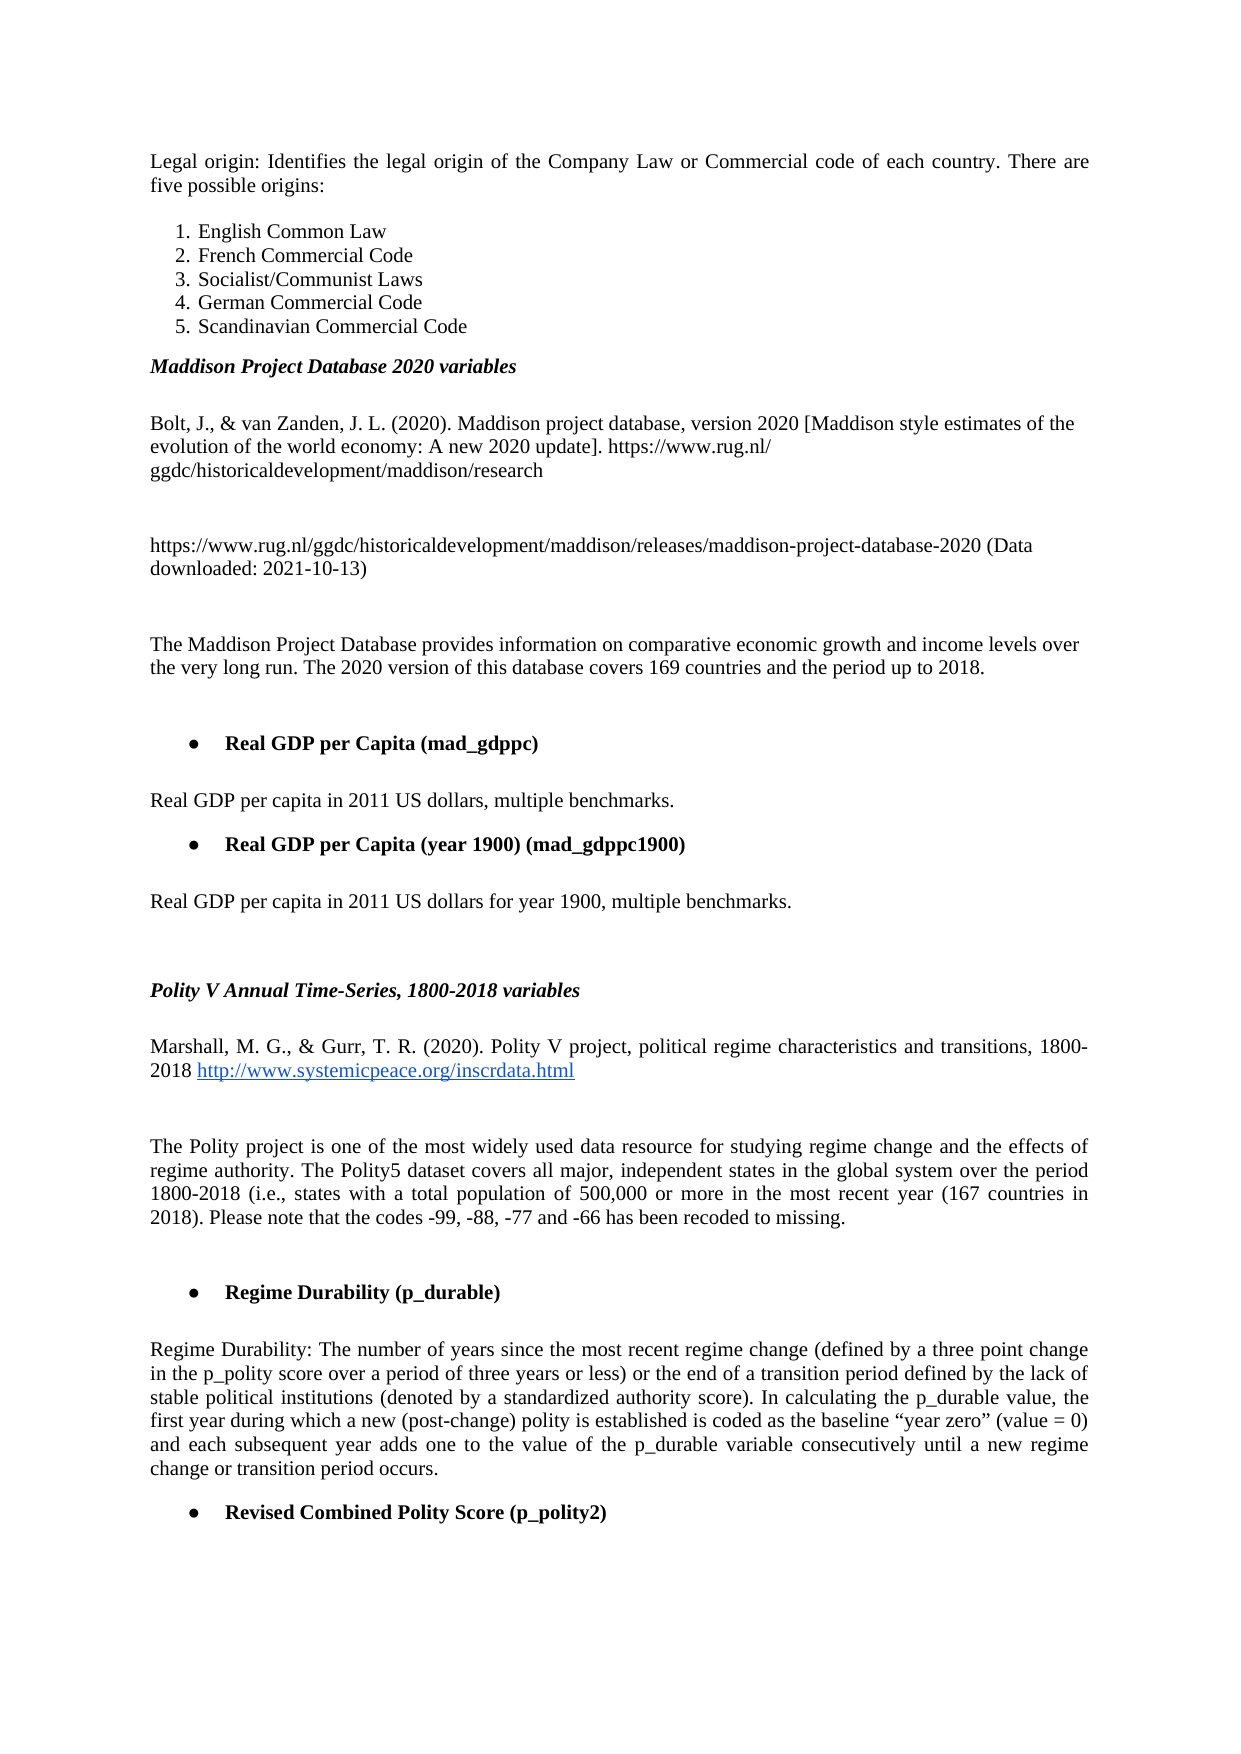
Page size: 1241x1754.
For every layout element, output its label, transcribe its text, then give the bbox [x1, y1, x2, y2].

text Bolt, J., & van Zanden, J. L. (2020). Maddison project database, version 2020 [Maddison style estimates of the evolution of the world economy: A new 2020 update]. https://www.rug.nl/ ggdc/historicaldevelopment/maddison/research [150, 411, 1090, 482]
list Regime Durability (p_durable) [187, 1281, 1090, 1304]
text The Polity project is one of the most widely used data resource for studying regime change and the effects of regime authority. The Polity5 dataset covers all major, independent states in the global system over the period 1800-2018 (i.e., states with a total population of 500,000 or more in the most recent year (167 countries in 2018). Please note that the codes -99, -88, -77 and -66 has been recoded to missing. [150, 1134, 1090, 1229]
text Legal origin: Identifies the legal origin of the Company Law or Commercial code of each country. There are five possible origins: [150, 150, 1090, 197]
list Real GDP per Capita (mad_gdppc) [187, 731, 1090, 755]
list Real GDP per Capita (year 1900) (mad_gdppc1900) [187, 833, 1090, 856]
text Real GDP per capita in 2011 US dollars for year 1900, multiple benchmarks. [150, 889, 1090, 913]
text 1. English Common Law [175, 220, 1090, 244]
text 2. French Commercial Code [175, 244, 1090, 267]
text 3. Socialist/Communist Laws [175, 267, 1090, 291]
text Maddison Project Database 2020 variables [150, 354, 1090, 378]
text https://www.rug.nl/ggdc/historicaldevelopment/maddison/releases/maddison-project-database-2020 (Data downloaded: 2021-10-13) [150, 534, 1090, 580]
text The Maddison Project Database provides information on comparative economic growth and income levels over the very long run. The 2020 version of this database covers 169 countries and the period up to 2018. [150, 632, 1090, 679]
text Polity V Annual Time-Series, 1800-2018 variables [150, 978, 1090, 1002]
text Regime Durability: The number of years since the most recent regime change (defined by a three point change in the p_polity score over a period of three years or less) or the end of a transition period defined by the lack of stable political institutions (denoted by a standardized authority score). In calculating the p_durable value, the first year during which a new (post-change) polity is established is coded as the baseline “year zero” (value = 0) and each subsequent year adds one to the value of the p_durable variable consecutively until a new regime change or transition period occurs. [150, 1338, 1090, 1479]
list Revised Combined Polity Score (p_polity2) [187, 1500, 1090, 1524]
text Marshall, M. G., & Gurr, T. R. (2020). Polity V project, political regime characteristics and transitions, 1800-2018 http://www.systemicpeace.org/inscrdata.html [150, 1035, 1090, 1082]
text 4. German Commercial Code [175, 291, 1090, 314]
text 5. Scandinavian Commercial Code [175, 314, 1090, 338]
text Real GDP per capita in 2011 US dollars, multiple benchmarks. [150, 788, 1090, 812]
